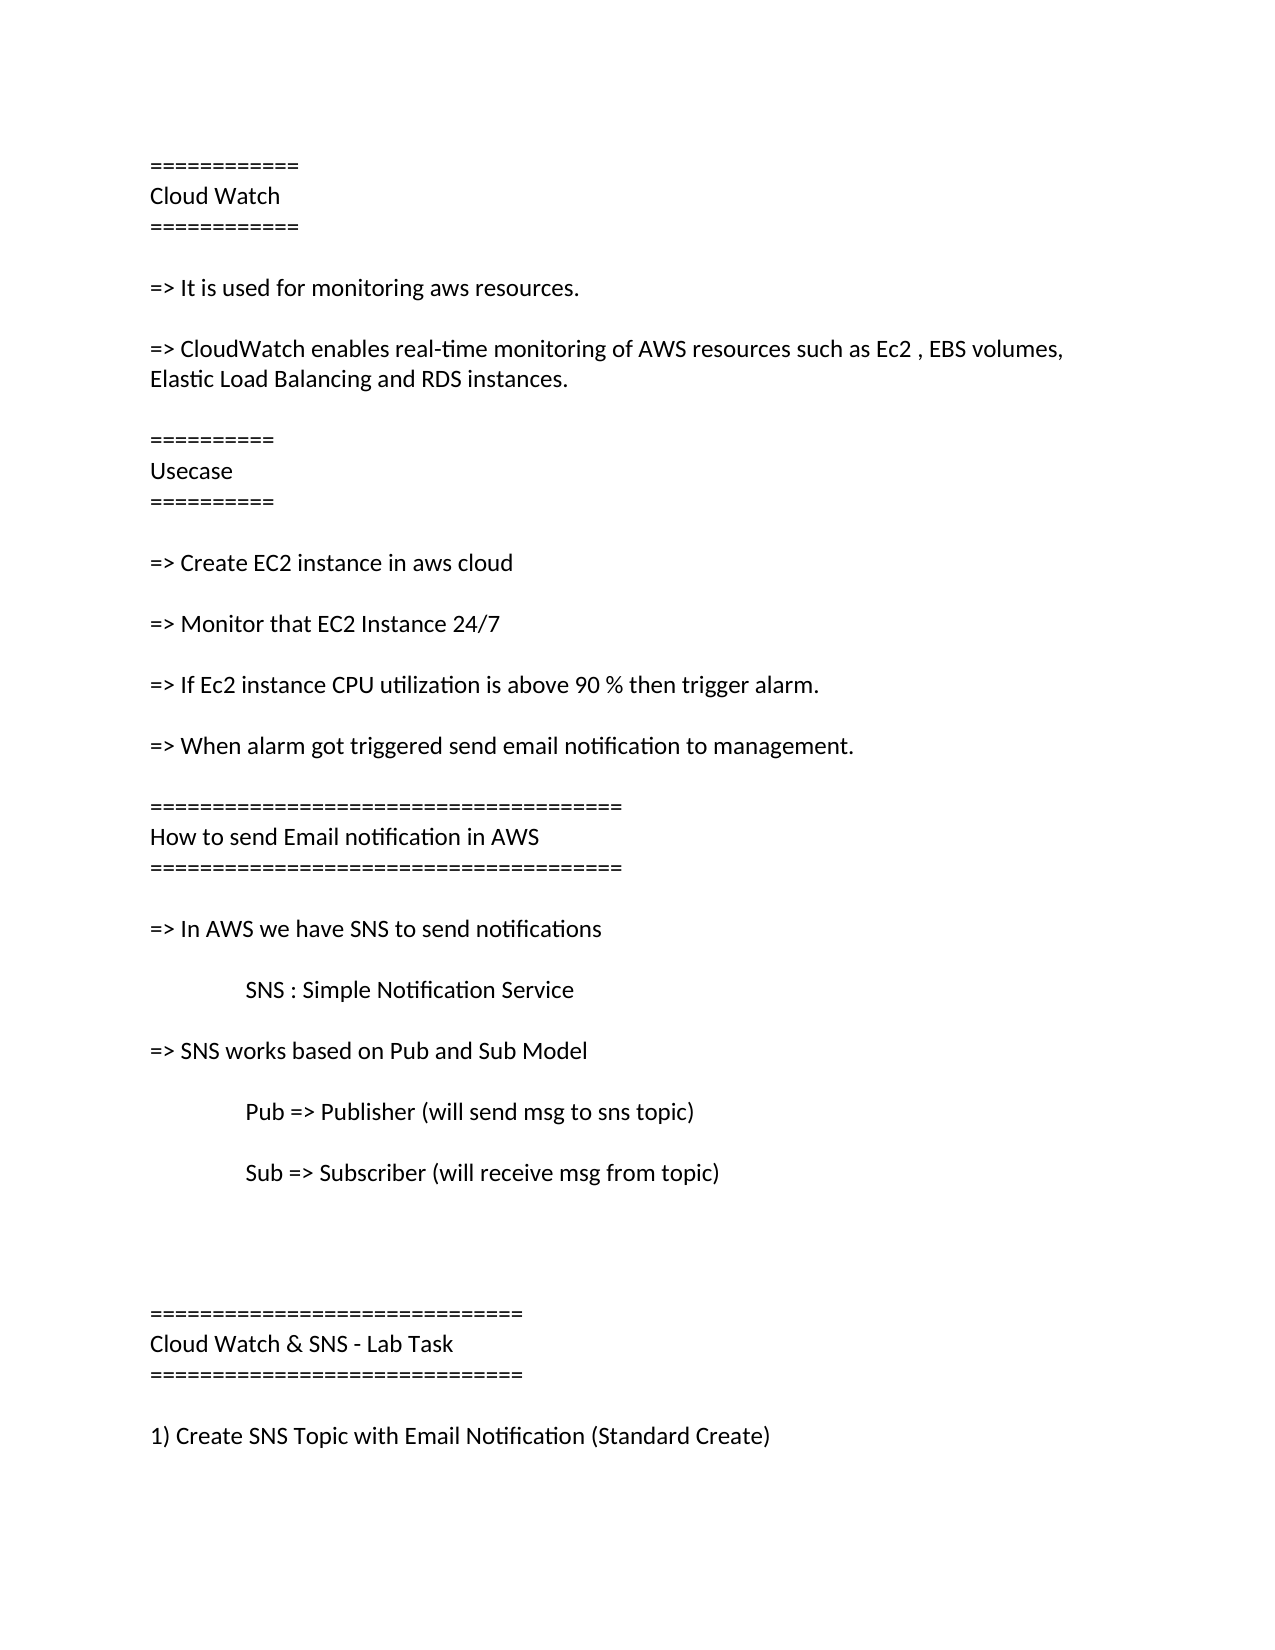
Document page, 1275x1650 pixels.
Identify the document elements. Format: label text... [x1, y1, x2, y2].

text Sub => Subscriber (will receive msg from topic) [150, 1157, 1125, 1188]
text SNS : Simple Notification Service [150, 974, 1125, 1004]
text => When alarm got triggered send email notification to management. [150, 730, 1125, 760]
text ========== [150, 425, 1125, 455]
text ========== [150, 486, 1125, 516]
text Usecase [150, 455, 1125, 486]
text ============ [150, 150, 1125, 181]
text Cloud Watch & SNS - Lab Task [150, 1328, 1125, 1359]
text => Create EC2 instance in aws cloud [150, 547, 1125, 577]
text => In AWS we have SNS to send notifications [150, 913, 1125, 943]
text Cloud Watch [150, 181, 1125, 211]
text => CloudWatch enables real-time monitoring of AWS resources such as Ec2 , EBS volumes, Elastic Load Balancing and RDS instances. [150, 333, 1125, 394]
text => It is used for monitoring aws resources. [150, 272, 1125, 303]
text 1) Create SNS Topic with Email Notification (Standard Create) [150, 1420, 1125, 1451]
text => If Ec2 instance CPU utilization is above 90 % then trigger alarm. [150, 669, 1125, 699]
text ====================================== [150, 791, 1125, 821]
text => Monitor that EC2 Instance 24/7 [150, 608, 1125, 638]
text ============ [150, 211, 1125, 242]
text ====================================== [150, 852, 1125, 882]
text ============================== [150, 1298, 1125, 1328]
text Pub => Publisher (will send msg to sns topic) [150, 1096, 1125, 1127]
text How to send Email notification in AWS [150, 821, 1125, 852]
text ============================== [150, 1359, 1125, 1389]
text => SNS works based on Pub and Sub Model [150, 1035, 1125, 1066]
